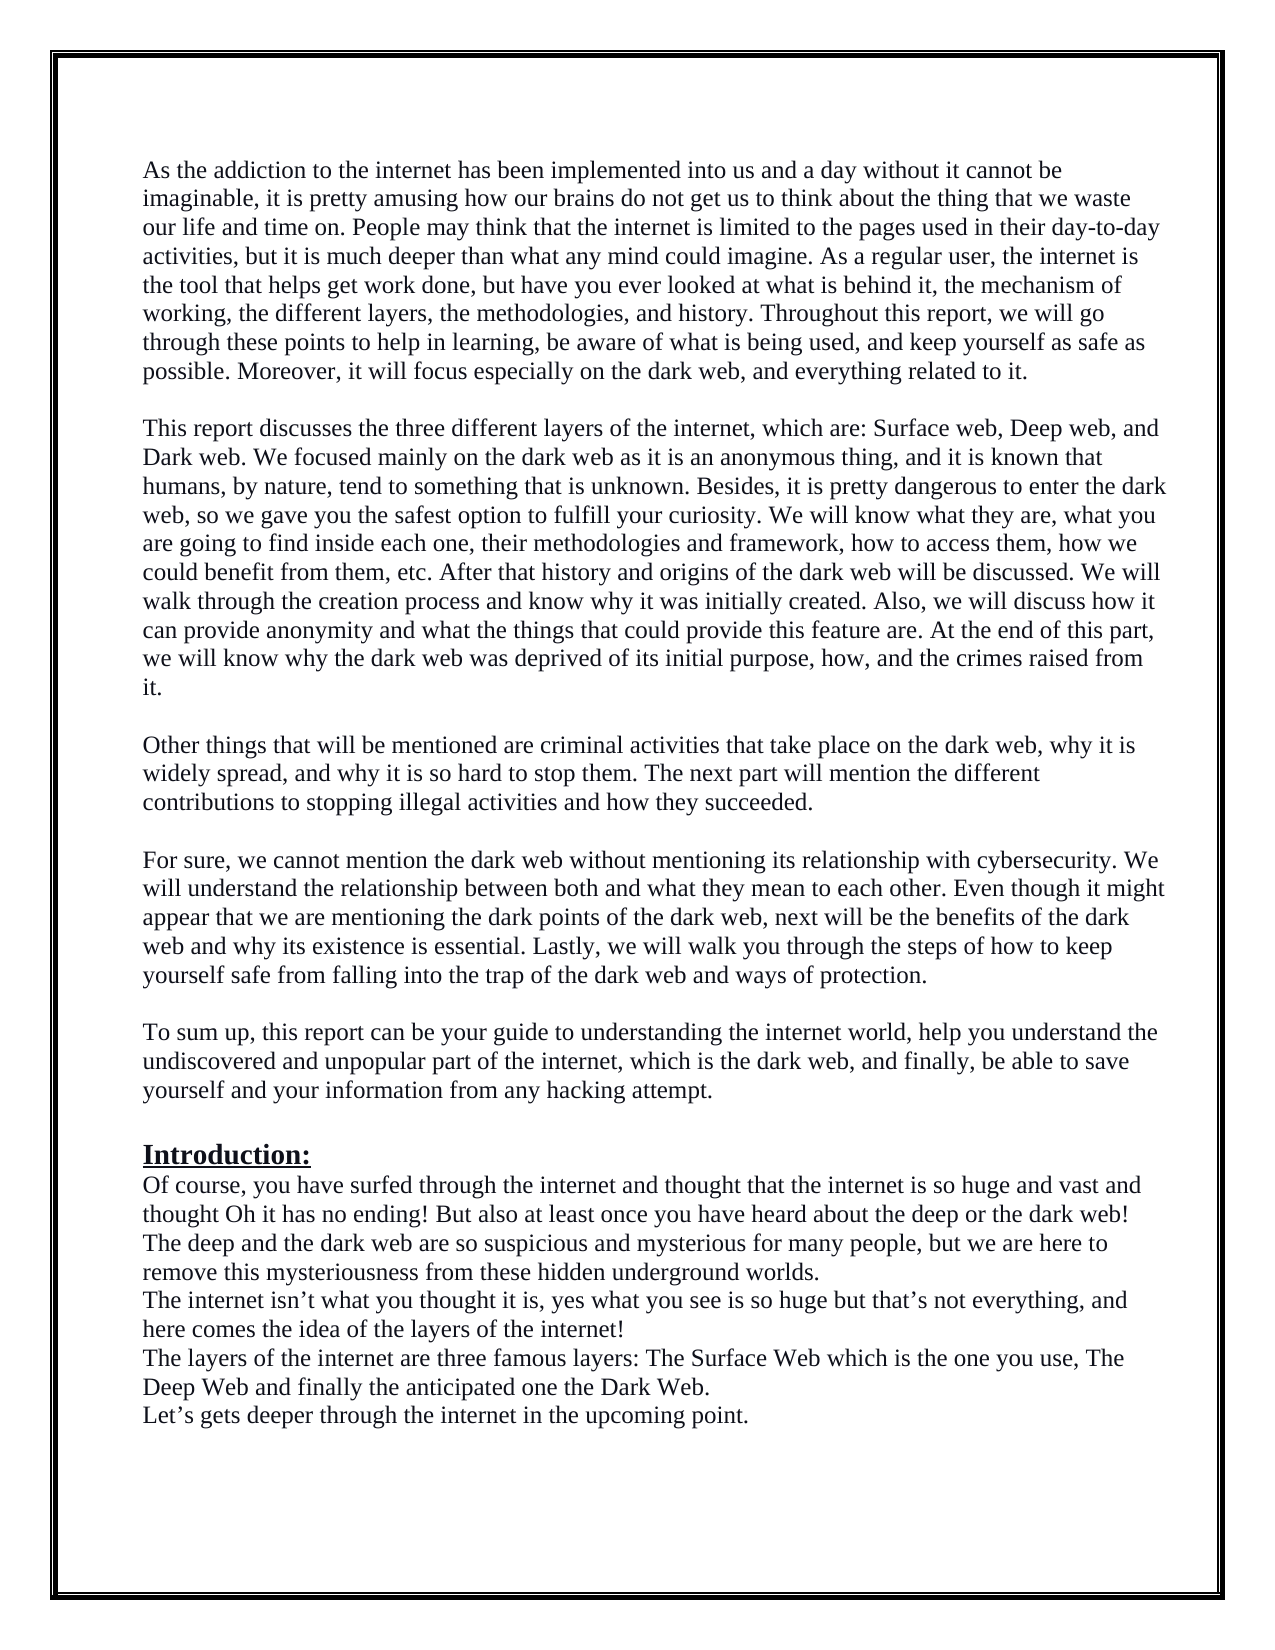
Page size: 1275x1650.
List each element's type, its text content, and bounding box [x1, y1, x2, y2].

text To sum up, this report can be your guide to understanding the internet world, help you understand the undiscovered and unpopular part of the internet, which is the dark web, and finally, be able to save yourself and your information from any hacking attempt. [142, 1017, 1170, 1103]
text As the addiction to the internet has been implemented into us and a day without it cannot be imaginable, it is pretty amusing how our brains do not get us to think about the thing that we waste our life and time on. People may think that the internet is limited to the pages used in their day-to-day activities, but it is much deeper than what any mind could imagine. As a regular user, the internet is the tool that helps get work done, but have you ever looked at what is behind it, the mechanism of working, the different layers, the methodologies, and history. Throughout this report, we will go through these points to help in learning, be aware of what is being used, and keep yourself as safe as possible. Moreover, it will focus especially on the dark web, and everything related to it. [142, 155, 1170, 385]
text Introduction: [142, 1137, 1170, 1171]
text The deep and the dark web are so suspicious and mysterious for many people, but we are here to remove this mysteriousness from these hidden underground worlds. [142, 1228, 1170, 1286]
text Of course, you have surfed through the internet and thought that the internet is so huge and vast and thought Oh it has no ending! But also at least once you have heard about the deep or the dark web! [142, 1171, 1170, 1228]
text The layers of the internet are three famous layers: The Surface Web which is the one you use, The Deep Web and finally the anticipated one the Dark Web. [142, 1343, 1170, 1401]
text Other things that will be mentioned are criminal activities that take place on the dark web, why it is widely spread, and why it is so hard to stop them. The next part will mention the different contributions to stopping illegal activities and how they succeeded. [142, 730, 1170, 816]
text The internet isn’t what you thought it is, yes what you see is so huge but that’s not everything, and here comes the idea of the layers of the internet! [142, 1286, 1170, 1343]
text This report discusses the three different layers of the internet, which are: Surface web, Deep web, and Dark web. We focused mainly on the dark web as it is an anonymous thing, and it is known that humans, by nature, tend to something that is unknown. Besides, it is pretty dangerous to enter the dark web, so we gave you the safest option to fulfill your curiosity. We will know what they are, what you are going to find inside each one, their methodologies and framework, how to access them, how we could benefit from them, etc. After that history and origins of the dark web will be discussed. We will walk through the creation process and know why it was initially created. Also, we will discuss how it can provide anonymity and what the things that could provide this feature are. At the end of this part, we will know why the dark web was deprived of its initial purpose, how, and the crimes raised from it. [142, 413, 1170, 701]
text Let’s gets deeper through the internet in the upcoming point. [142, 1401, 1170, 1429]
text For sure, we cannot mention the dark web without mentioning its relationship with cybersecurity. We will understand the relationship between both and what they mean to each other. Even though it might appear that we are mentioning the dark points of the dark web, next will be the benefits of the dark web and why its existence is essential. Lastly, we will walk you through the steps of how to keep yourself safe from falling into the trap of the dark web and ways of protection. [142, 845, 1170, 988]
